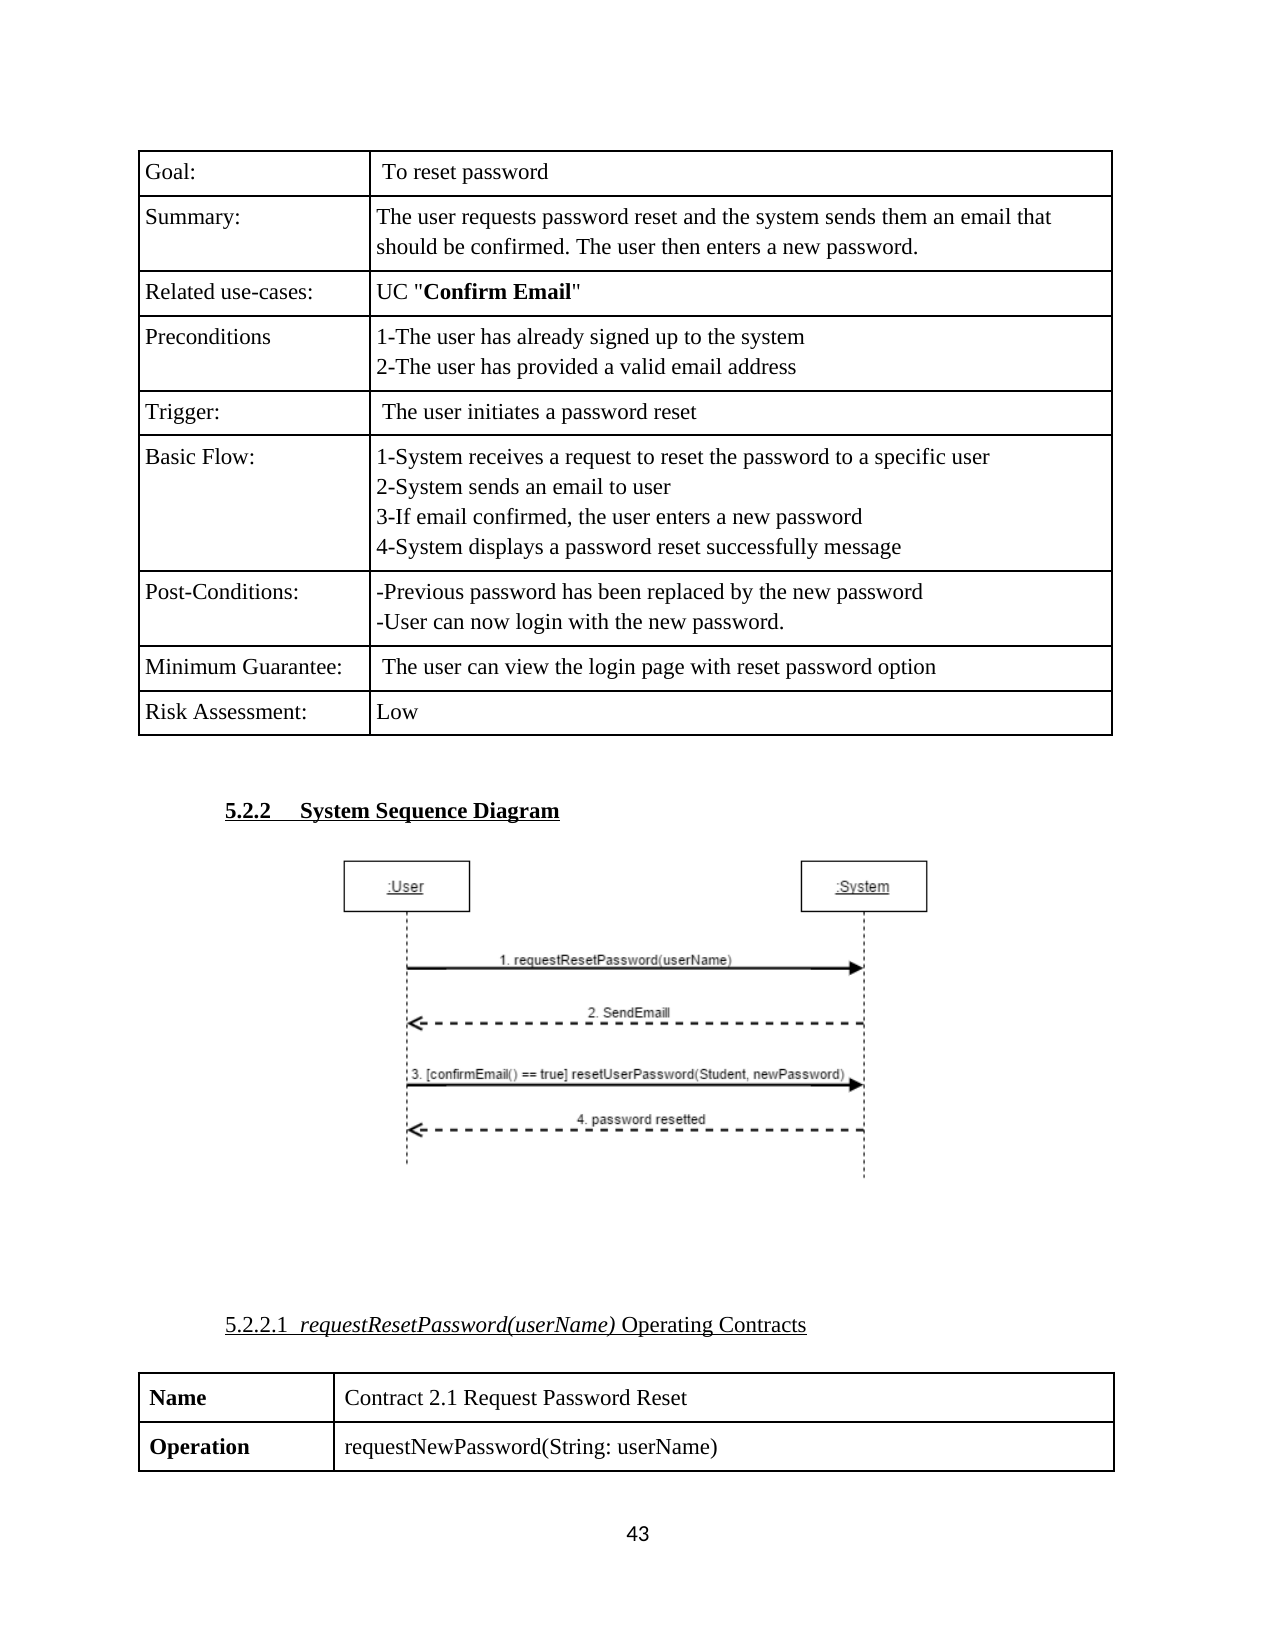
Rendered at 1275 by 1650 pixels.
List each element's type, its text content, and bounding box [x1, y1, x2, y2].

table_cell Low [371, 692, 1111, 734]
table_cell 1-System receives a request to reset the password to a specific user 2-System sends an email to user 3-If email confirmed, the user enters a new password 4-System displays a password reset successfully message [371, 436, 1111, 570]
table_cell Related use-cases: [140, 272, 369, 314]
table_cell Risk Assessment: [140, 692, 369, 734]
picture [335, 857, 940, 1187]
table_cell The user initiates a password reset [371, 392, 1111, 434]
table_cell requestNewPassword(String: userName) [335, 1423, 1113, 1470]
table_cell 1-The user has already signed up to the system 2-The user has provided a valid email address [371, 317, 1111, 389]
table_cell -Previous password has been replaced by the new password -User can now login with the new password. [371, 572, 1111, 645]
text 5.2.2.1 requestResetPassword(userName) Operating Contracts [150, 1311, 1125, 1337]
table_header Name [140, 1374, 333, 1421]
table_cell Trigger: [140, 392, 369, 434]
table_cell Basic Flow: [140, 436, 369, 570]
table_cell The user can view the login page with reset password option [371, 647, 1111, 689]
table_cell To reset password [371, 152, 1111, 195]
text 5.2.2 System Sequence Diagram [150, 797, 1125, 823]
table_cell Post-Conditions: [140, 572, 369, 645]
table_cell The user requests password reset and the system sends them an email that should be confirmed. The user then enters a new password. [371, 197, 1111, 270]
table_cell Minimum Guarantee: [140, 647, 369, 689]
table_header Contract 2.1 Request Password Reset [335, 1374, 1113, 1421]
table_cell Preconditions [140, 317, 369, 389]
table_cell UC "Confirm Email" [371, 272, 1111, 314]
table_cell Operation [140, 1423, 333, 1470]
table_cell Goal: [140, 152, 369, 195]
table_cell Summary: [140, 197, 369, 270]
